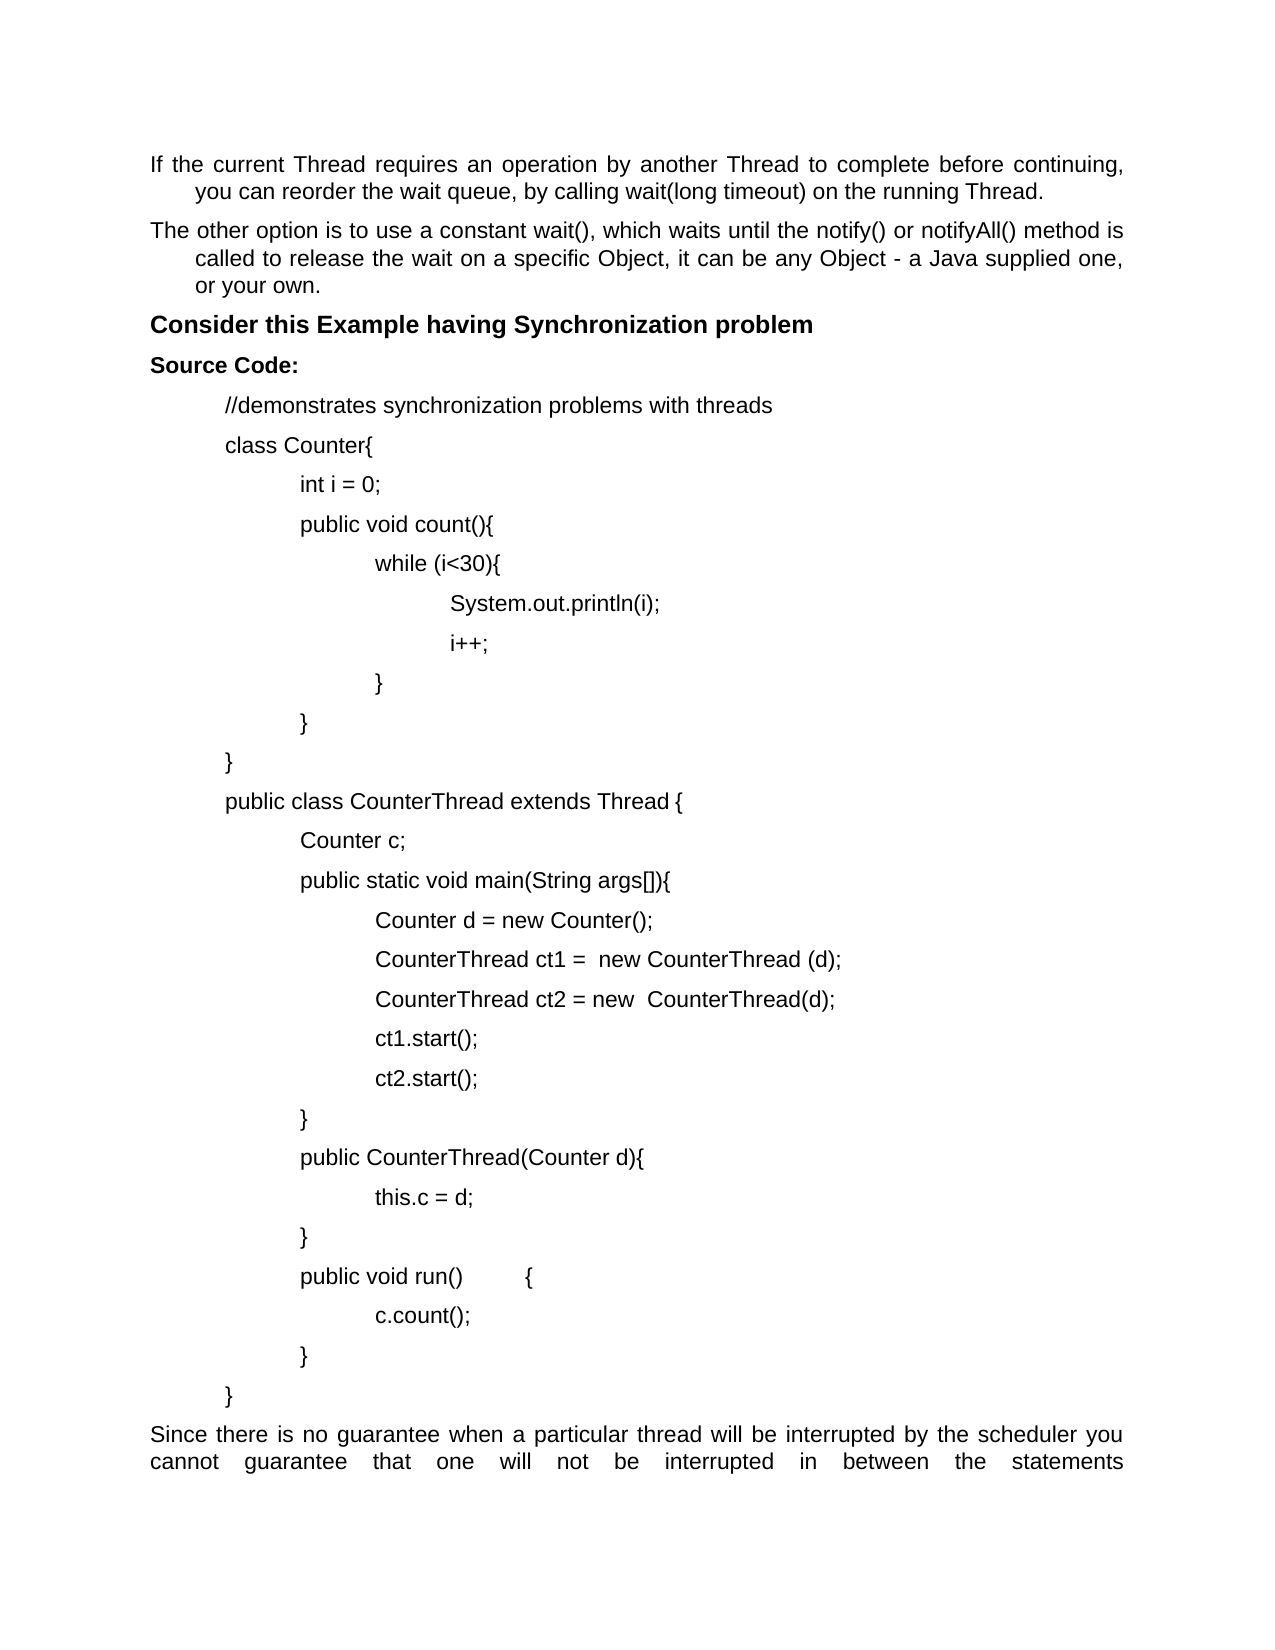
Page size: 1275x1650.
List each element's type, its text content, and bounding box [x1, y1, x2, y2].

text this.c = d; [150, 1183, 1125, 1210]
text //demonstrates synchronization problems with threads [150, 391, 1125, 418]
text public static void main(String args[]){ [150, 866, 1125, 893]
text Source Code: [150, 352, 1125, 379]
text System.out.println(i); [150, 589, 1125, 616]
subtitle The other option is to use a constant wait(), which waits until the notify() or notifyAll() method is called to release the wait on a specific Object, it can be any Object - a Java supplied one, or your own. [150, 217, 1125, 298]
text CounterThread ct1 = new CounterThread (d); [150, 945, 1125, 972]
subtitle Consider this Example having Synchronization problem [150, 310, 1125, 339]
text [150, 1420, 1125, 1474]
text public void run() { [225, 1262, 1125, 1289]
text i++; [150, 629, 1125, 656]
text public CounterThread(Counter d){ [225, 1143, 1125, 1170]
text while (i<30){ [150, 549, 1125, 577]
text class Counter{ [150, 431, 1125, 458]
text int i = 0; [225, 470, 1125, 497]
text ct1.start(); [150, 1024, 1125, 1052]
text } [150, 1104, 1125, 1131]
text } [150, 668, 1125, 695]
text Counter c; [150, 827, 1125, 854]
text CounterThread ct2 = new CounterThread(d); [150, 985, 1125, 1012]
text c.count(); [300, 1302, 1125, 1329]
text } [150, 1341, 1125, 1368]
text } [150, 708, 1125, 735]
text ct2.start(); [150, 1064, 1125, 1091]
text } [225, 1222, 1125, 1249]
subtitle If the current Thread requires an operation by another Thread to complete before continuing, you can reorder the wait queue, by calling wait(long timeout) on the running Thread. [150, 150, 1125, 204]
text Counter d = new Counter(); [150, 906, 1125, 933]
text public class CounterThread extends Thread { [150, 787, 1125, 814]
text public void count(){ [225, 510, 1125, 537]
text } [150, 1381, 1125, 1408]
text } [150, 747, 1125, 774]
